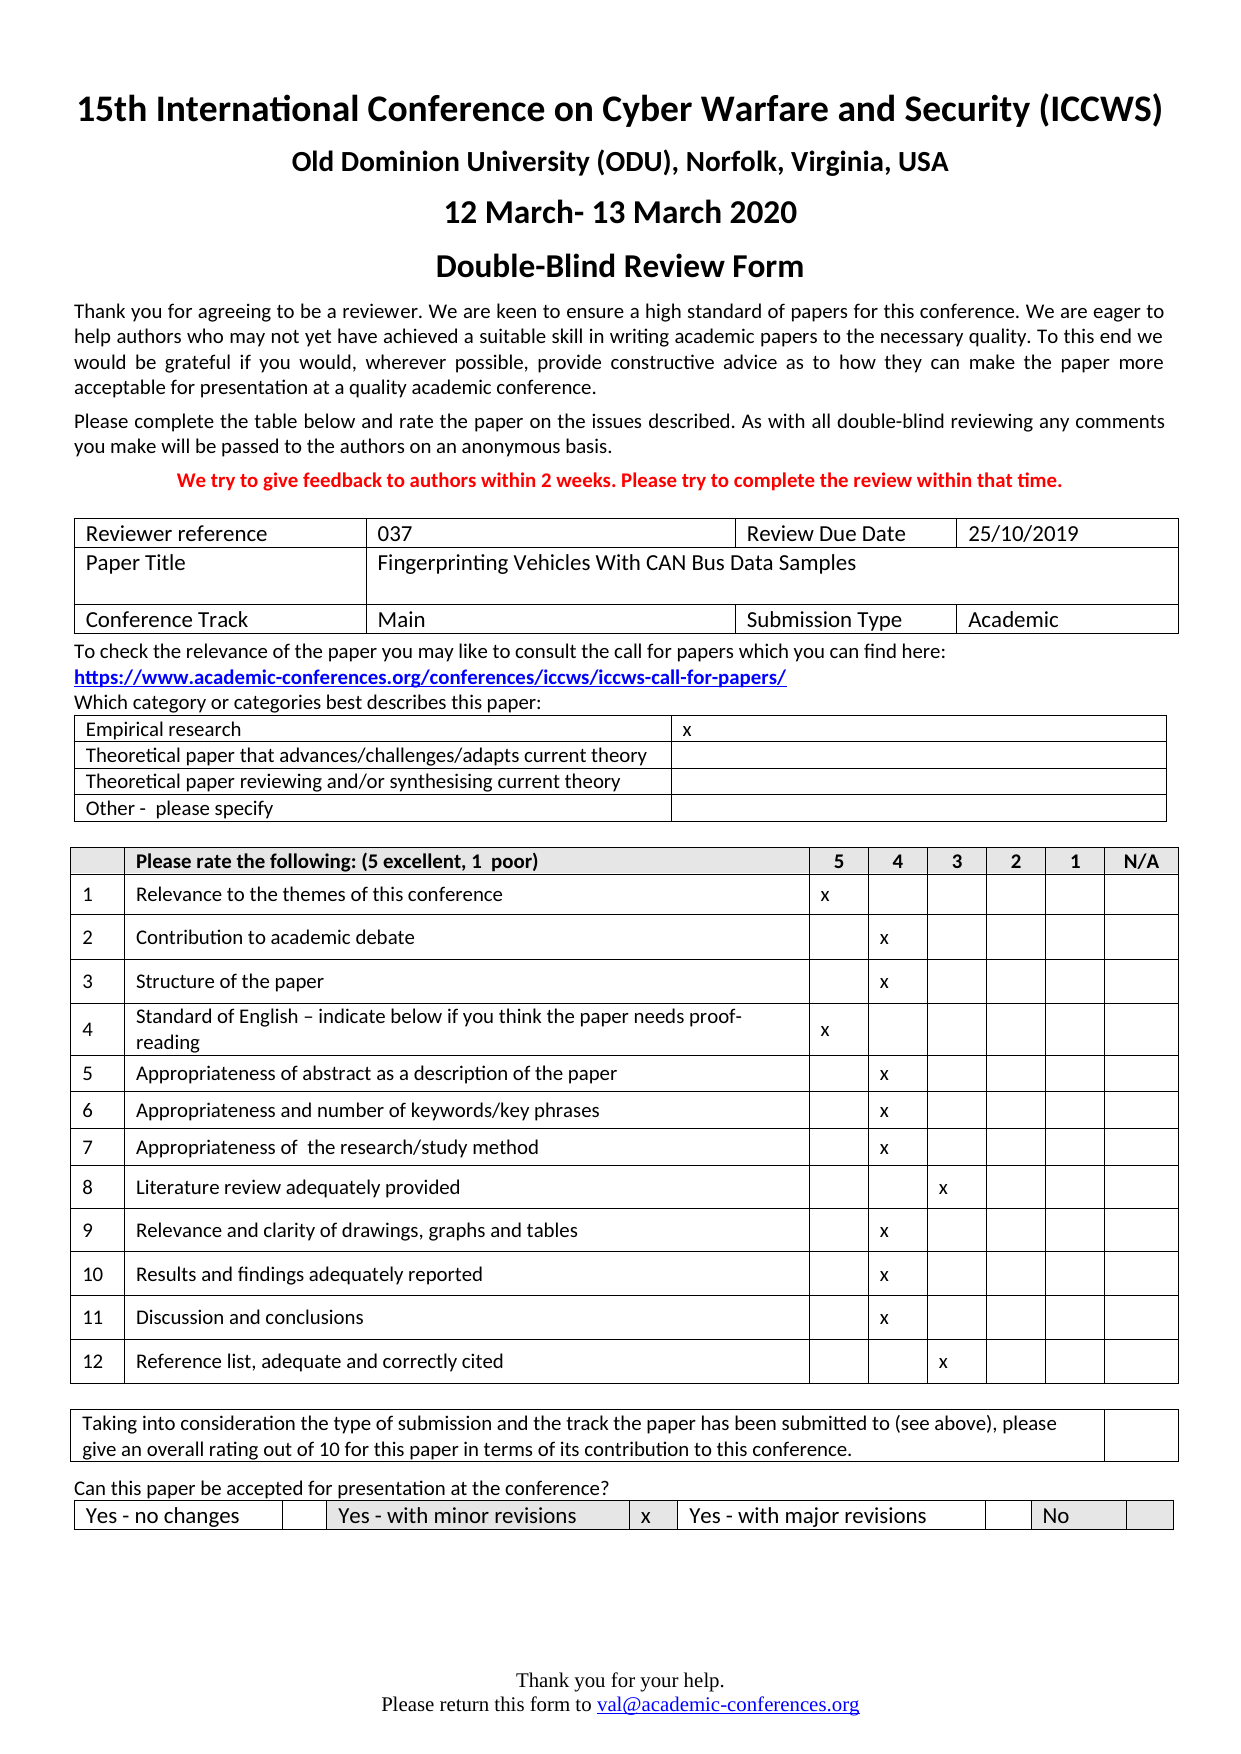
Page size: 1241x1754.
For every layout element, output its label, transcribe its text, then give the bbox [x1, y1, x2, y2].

table_header [1105, 1410, 1178, 1461]
table_header Taking into consideration the type of submission and the track the paper has been submitted to (see above), please give an overall rating out of 10 for this paper in terms of its contribution to this conference. [71, 1410, 1104, 1461]
table_cell 7 [71, 1129, 124, 1165]
table_cell Contribution to academic debate [125, 915, 809, 959]
table_cell [810, 1092, 868, 1128]
table_cell [1046, 1004, 1104, 1054]
table_cell [928, 1129, 986, 1165]
table_header 037 [367, 519, 735, 547]
table_header Yes - with minor revisions [327, 1501, 629, 1529]
table_cell Theoretical paper that advances/challenges/adapts current theory [75, 742, 671, 768]
table_header Please rate the following: (5 excellent, 1 poor) [125, 848, 809, 873]
table_cell [1105, 960, 1178, 1003]
table_cell [810, 1129, 868, 1165]
table_cell [869, 1166, 927, 1208]
table_cell Appropriateness of abstract as a description of the paper [125, 1056, 809, 1091]
table_cell x [810, 1004, 868, 1054]
table_cell x [928, 1166, 986, 1208]
table_cell [987, 1296, 1045, 1338]
table_header [1127, 1501, 1173, 1529]
table_cell [1105, 875, 1178, 914]
table_cell [810, 1296, 868, 1338]
table_cell [1105, 1252, 1178, 1295]
table_cell [672, 769, 1166, 794]
table_cell [1046, 875, 1104, 914]
table_cell x [869, 1056, 927, 1091]
table_cell [1105, 1340, 1178, 1383]
table_cell [987, 1209, 1045, 1251]
table_cell x [869, 1129, 927, 1165]
table_cell [928, 875, 986, 914]
table_cell [987, 875, 1045, 914]
table_cell Standard of English – indicate below if you think the paper needs proof-reading [125, 1004, 809, 1054]
table_cell Results and findings adequately reported [125, 1252, 809, 1295]
table_cell x [810, 875, 868, 914]
table_cell 10 [71, 1252, 124, 1295]
table_cell Main [367, 605, 735, 633]
table_cell 8 [71, 1166, 124, 1208]
table_cell 5 [71, 1056, 124, 1091]
table_cell [1046, 915, 1104, 959]
table_cell Appropriateness and number of keywords/key phrases [125, 1092, 809, 1128]
table_header N/A [1105, 848, 1178, 873]
text Thank you for agreeing to be a reviewer. We are keen to ensure a high standard of papers for this conference. We are eager to help authors who may not yet have achieved a suitable skill in writing academic papers to the necessary quality. To this end we would be grateful if you would, wherever possible, provide constructive advice as to how they can make the paper more acceptable for presentation at a quality academic conference. [74, 298, 1167, 400]
table_cell [987, 1252, 1045, 1295]
table_cell Theoretical paper reviewing and/or synthesising current theory [75, 769, 671, 794]
table_cell [1046, 1296, 1104, 1338]
table_cell [1046, 1129, 1104, 1165]
table_cell x [869, 1296, 927, 1338]
table_cell Relevance and clarity of drawings, graphs and tables [125, 1209, 809, 1251]
table_header Yes - no changes [75, 1501, 282, 1529]
table_cell 11 [71, 1296, 124, 1338]
table_cell Discussion and conclusions [125, 1296, 809, 1338]
table_header x [630, 1501, 677, 1529]
table_cell [869, 875, 927, 914]
text Please complete the table below and rate the paper on the issues described. As with all double-blind reviewing any comments you make will be passed to the authors on an anonymous basis. [74, 408, 1167, 459]
table_cell [1105, 1296, 1178, 1338]
table_header 3 [928, 848, 986, 873]
table_cell 4 [71, 1004, 124, 1054]
table_cell [928, 1209, 986, 1251]
table_cell Reference list, adequate and correctly cited [125, 1340, 809, 1383]
table_cell [928, 915, 986, 959]
table_cell Literature review adequately provided [125, 1166, 809, 1208]
table_cell [869, 1004, 927, 1054]
table_cell [810, 960, 868, 1003]
table_cell x [869, 915, 927, 959]
table_cell [987, 1056, 1045, 1091]
table_cell x [869, 1252, 927, 1295]
table_cell [1105, 1129, 1178, 1165]
table_cell [987, 1340, 1045, 1383]
table_header x [672, 716, 1166, 741]
table_cell [928, 1004, 986, 1054]
table_cell [987, 1092, 1045, 1128]
table_cell x [869, 960, 927, 1003]
text We try to give feedback to authors within 2 weeks. Please try to complete the review within that time. [74, 467, 1167, 493]
text Which category or categories best describes this paper: [74, 689, 1167, 715]
table_cell 2 [71, 915, 124, 959]
table_cell [1105, 1056, 1178, 1091]
table_cell Submission Type [736, 605, 956, 633]
table_cell Relevance to the themes of this conference [125, 875, 809, 914]
table_cell [810, 1252, 868, 1295]
table_cell [1105, 1166, 1178, 1208]
table_cell 6 [71, 1092, 124, 1128]
table_cell [1046, 1092, 1104, 1128]
table_cell [928, 960, 986, 1003]
text https://www.academic-conferences.org/conferences/iccws/iccws-call-for-papers/ [74, 664, 1167, 689]
text To check the relevance of the paper you may like to consult the call for papers which you can find here: [74, 638, 1167, 664]
table_cell [1105, 1092, 1178, 1128]
table_cell Appropriateness of the research/study method [125, 1129, 809, 1165]
table_cell [1105, 915, 1178, 959]
table_cell Academic [957, 605, 1178, 633]
table_cell [1105, 1004, 1178, 1054]
text Can this paper be accepted for presentation at the conference? [74, 1475, 1167, 1500]
table_cell [987, 1129, 1045, 1165]
table_cell x [928, 1340, 986, 1383]
table_header No [1032, 1501, 1126, 1529]
table_cell Structure of the paper [125, 960, 809, 1003]
table_cell [928, 1252, 986, 1295]
table_header 5 [810, 848, 868, 873]
table_cell Other - please specify [75, 795, 671, 821]
table_header Yes - with major revisions [678, 1501, 985, 1529]
table_header 2 [987, 848, 1045, 873]
table_header 25/10/2019 [957, 519, 1178, 547]
table_header [71, 848, 124, 873]
table_cell [1046, 1340, 1104, 1383]
table_cell [1046, 1209, 1104, 1251]
table_header [283, 1501, 326, 1529]
table_cell 1 [71, 875, 124, 914]
table_cell [987, 1166, 1045, 1208]
table_cell 3 [71, 960, 124, 1003]
table_cell [928, 1092, 986, 1128]
table_cell Paper Title [75, 548, 366, 604]
table_cell [810, 1056, 868, 1091]
table_cell 12 [71, 1340, 124, 1383]
table_cell [987, 960, 1045, 1003]
table_header 4 [869, 848, 927, 873]
table_cell [869, 1340, 927, 1383]
table_header Review Due Date [736, 519, 956, 547]
table_cell [1046, 1252, 1104, 1295]
table_cell [987, 1004, 1045, 1054]
table_cell [810, 1209, 868, 1251]
table_cell [928, 1056, 986, 1091]
table_cell [810, 915, 868, 959]
table_cell [810, 1166, 868, 1208]
table_cell [1046, 960, 1104, 1003]
table_cell [672, 742, 1166, 768]
table_header Empirical research [75, 716, 671, 741]
table_header [986, 1501, 1031, 1529]
table_cell Fingerprinting Vehicles With CAN Bus Data Samples [367, 548, 1178, 604]
table_cell 9 [71, 1209, 124, 1251]
table_cell [928, 1296, 986, 1338]
table_header Reviewer reference [75, 519, 366, 547]
table_cell Conference Track [75, 605, 366, 633]
table_cell [987, 915, 1045, 959]
table_cell [672, 795, 1166, 821]
table_cell [810, 1340, 868, 1383]
table_cell x [869, 1092, 927, 1128]
table_header 1 [1046, 848, 1104, 873]
table_cell x [869, 1209, 927, 1251]
table_cell [1105, 1209, 1178, 1251]
table_cell [1046, 1166, 1104, 1208]
table_cell [1046, 1056, 1104, 1091]
